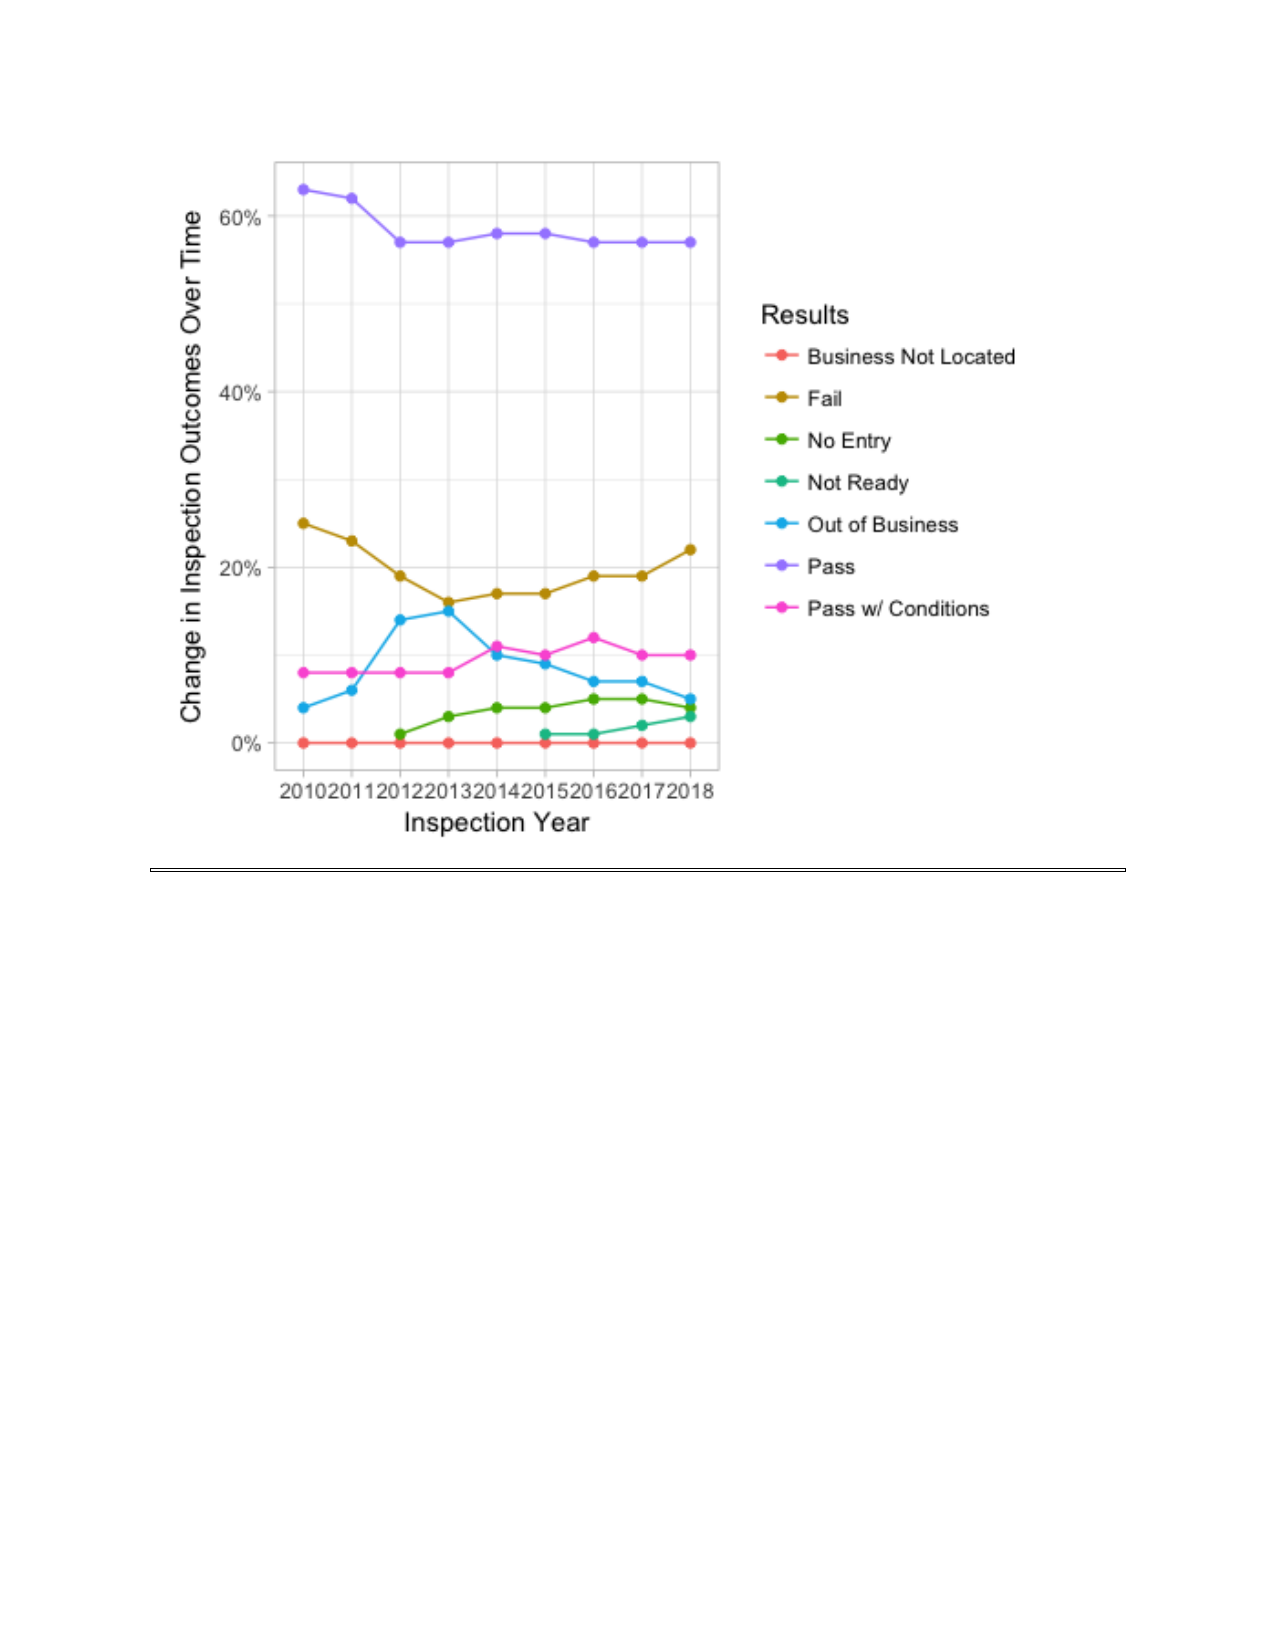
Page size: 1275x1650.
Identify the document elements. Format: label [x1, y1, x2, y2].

picture [168, 150, 1044, 850]
